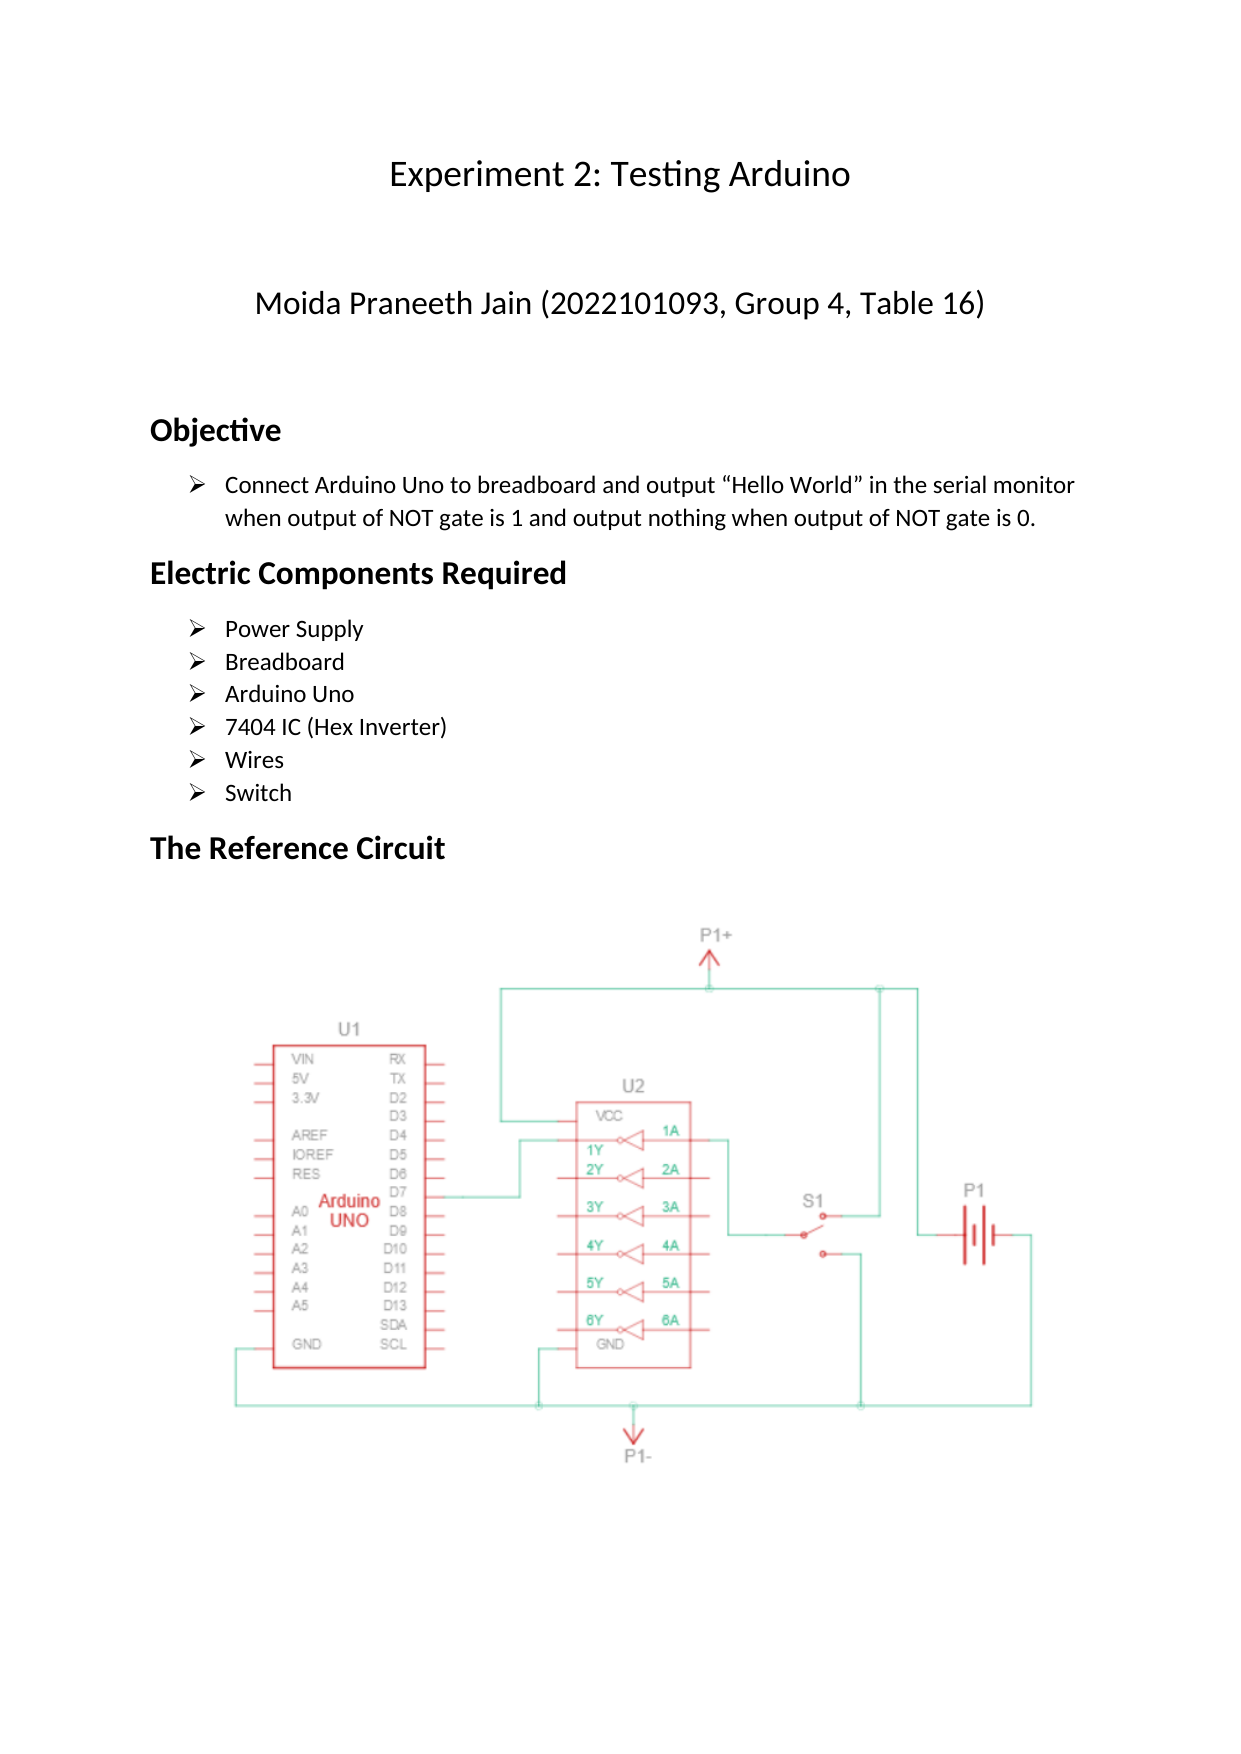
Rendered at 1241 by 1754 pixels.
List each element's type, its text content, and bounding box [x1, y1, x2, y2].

list Wires [187, 744, 1090, 775]
list 7404 IC (Hex Inverter) [187, 712, 1090, 742]
text Moida Praneeth Jain (2022101093, Group 4, Table 16) [150, 282, 1090, 323]
list Switch [187, 777, 1090, 808]
text Experiment 2: Testing Arduino [150, 150, 1090, 196]
text Objective [150, 409, 1090, 450]
list Power Supply [187, 613, 1090, 643]
picture [150, 887, 1091, 1490]
text The Reference Circuit [150, 827, 1090, 868]
text Electric Components Required [150, 552, 1090, 593]
list Connect Arduino Uno to breadboard and output “Hello World” in the serial monitor when output of NOT gate is 1 and output nothing when output of NOT gate is 0. [187, 470, 1090, 533]
list Breadboard [187, 646, 1090, 676]
list Arduino Uno [187, 679, 1090, 709]
